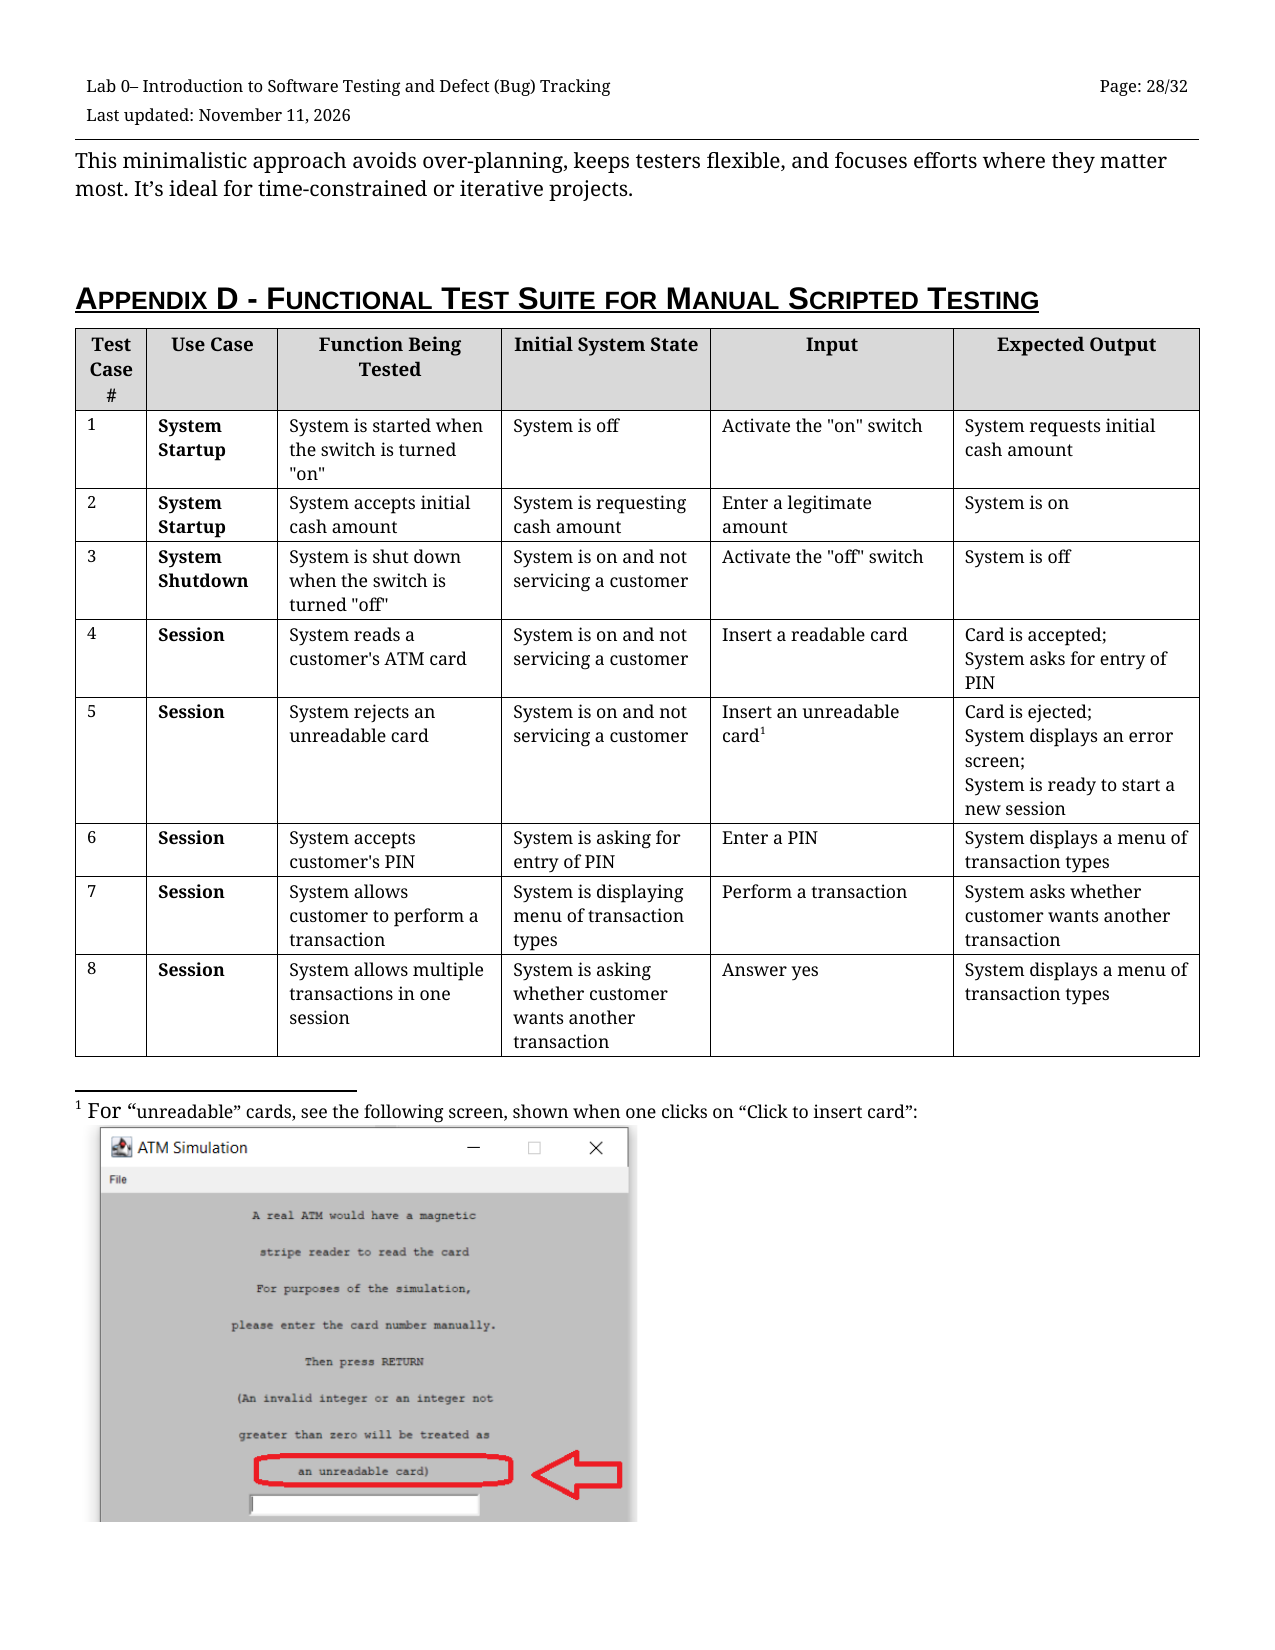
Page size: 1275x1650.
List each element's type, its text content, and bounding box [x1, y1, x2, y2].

table_cell [76, 411, 146, 488]
table_cell Session [147, 877, 277, 954]
table_cell System asks whether customer wants another transaction [954, 877, 1199, 954]
table_header Expected Output [954, 329, 1199, 410]
table_cell System is displaying menu of transaction types [502, 877, 710, 954]
table_cell Activate the "on" switch [711, 411, 953, 488]
text This minimalistic approach avoids over-planning, keeps testers flexible, and focuses efforts where they matter most. It’s ideal for time-constrained or iterative projects. [75, 146, 1200, 203]
table_header Test Case # [76, 329, 146, 410]
table_header Function Being Tested [278, 329, 501, 410]
table_cell Enter a legitimate amount [711, 489, 953, 541]
table_cell Insert an unreadable card [711, 698, 953, 823]
table_cell System is on and not servicing a customer [502, 698, 710, 823]
table_cell System accepts customer's PIN [278, 824, 501, 876]
table_cell System is asking for entry of PIN [502, 824, 710, 876]
table_cell Card is ejected; System displays an error screen; System is ready to start a new session [954, 698, 1199, 823]
table_cell System is shut down when the switch is turned "off" [278, 542, 501, 619]
table_cell System is on and not servicing a customer [502, 620, 710, 697]
table_cell [76, 955, 146, 1056]
table_cell System Startup [147, 411, 277, 488]
table_header Use Case [147, 329, 277, 410]
table_cell System Startup [147, 489, 277, 541]
table_cell [76, 620, 146, 697]
table_cell Enter a PIN [711, 824, 953, 876]
table_cell [76, 824, 146, 876]
table_cell System Shutdown [147, 542, 277, 619]
table_cell System allows multiple transactions in one session [278, 955, 501, 1056]
table_header Input [711, 329, 953, 410]
table_cell System is on and not servicing a customer [502, 542, 710, 619]
table_cell System is started when the switch is turned "on" [278, 411, 501, 488]
table_cell System is asking whether customer wants another transaction [502, 955, 710, 1056]
table_cell Answer yes [711, 955, 953, 1056]
table_cell Activate the "off" switch [711, 542, 953, 619]
picture [80, 1125, 638, 1522]
table_cell System is off [502, 411, 710, 488]
table_cell [76, 542, 146, 619]
table_cell System requests initial cash amount [954, 411, 1199, 488]
table_cell Perform a transaction [711, 877, 953, 954]
table_cell System displays a menu of transaction types [954, 955, 1199, 1056]
table_cell Card is accepted; System asks for entry of PIN [954, 620, 1199, 697]
table_cell Session [147, 620, 277, 697]
table_cell Insert a readable card [711, 620, 953, 697]
table_cell Session [147, 824, 277, 876]
table_cell [76, 877, 146, 954]
table_cell [76, 489, 146, 541]
table_cell System rejects an unreadable card [278, 698, 501, 823]
subtitle Appendix D - Functional Test Suite for Manual Scripted Testing [75, 280, 1200, 316]
table_cell System allows customer to perform a transaction [278, 877, 501, 954]
table_cell System displays a menu of transaction types [954, 824, 1199, 876]
table_cell Session [147, 698, 277, 823]
table_header Initial System State [502, 329, 710, 410]
table_cell Session [147, 955, 277, 1056]
table_cell System is off [954, 542, 1199, 619]
table_cell [76, 698, 146, 823]
table_cell System reads a customer's ATM card [278, 620, 501, 697]
table_cell System is requesting cash amount [502, 489, 710, 541]
table_cell System is on [954, 489, 1199, 541]
table_cell System accepts initial cash amount [278, 489, 501, 541]
